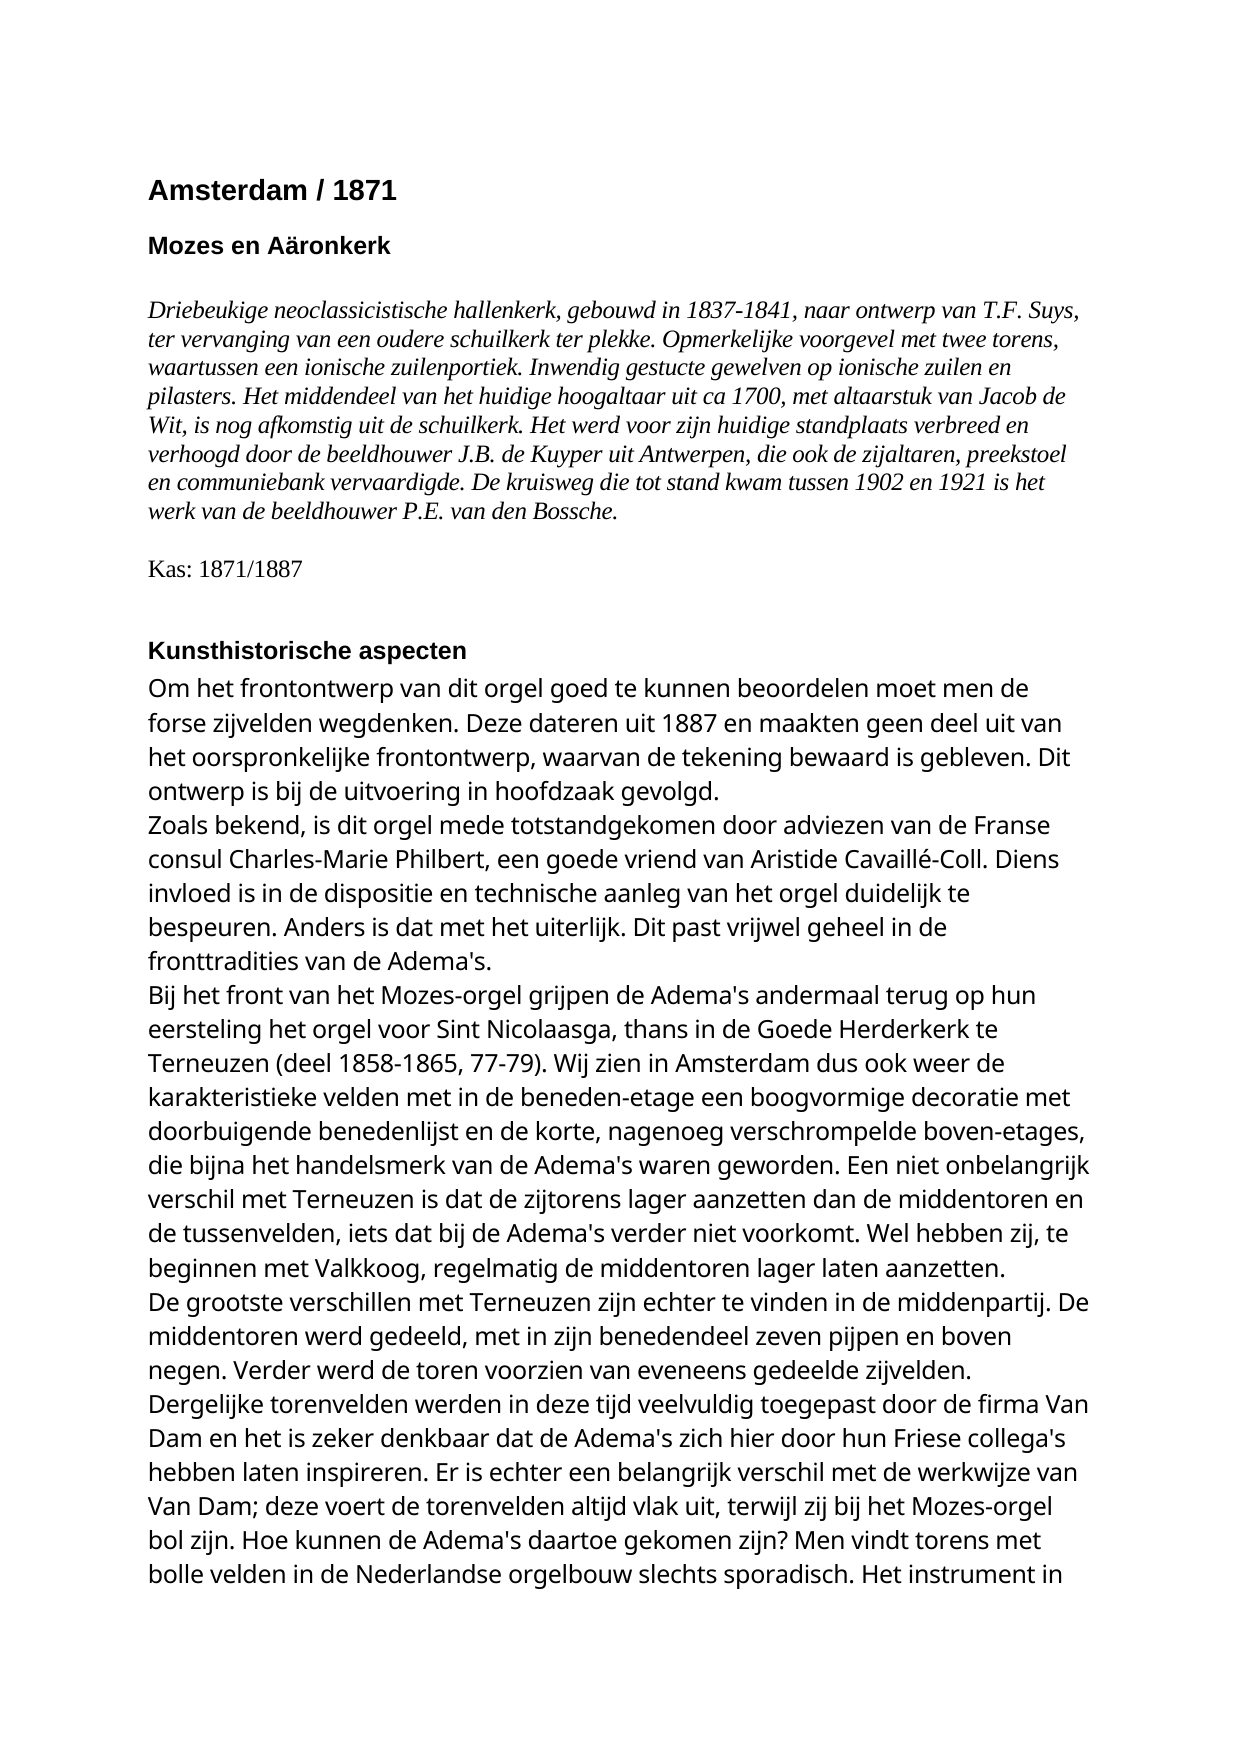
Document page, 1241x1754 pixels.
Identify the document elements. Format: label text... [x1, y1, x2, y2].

subtitle Kunsthistorische aspecten [148, 636, 1093, 665]
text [148, 1284, 1093, 1591]
text Kas: 1871/1887 [148, 554, 1093, 582]
subtitle Mozes en Aäronkerk [148, 231, 1093, 260]
text Zoals bekend, is dit orgel mede totstandgekomen door adviezen van de Franse consul Charles-Marie Philbert, een goede vriend van Aristide Cavaillé-Coll. Diens invloed is in de dispositie en technische aanleg van het orgel duidelijk te bespeuren. Anders is dat met het uiterlijk. Dit past vrijwel geheel in de fronttradities van de Adema's. [148, 807, 1093, 978]
subtitle Amsterdam / 1871 [148, 173, 1093, 206]
text Driebeukige neoclassicistische hallenkerk, gebouwd in 1837-1841, naar ontwerp van T.F. Suys, ter vervanging van een oudere schuilkerk ter plekke. Opmerkelijke voorgevel met twee torens, waartussen een ionische zuilenportiek. Inwendig gestucte gewelven op ionische zuilen en pilasters. Het middendeel van het huidige hoogaltaar uit ca 1700, met altaarstuk van Jacob de Wit, is nog afkomstig uit de schuilkerk. Het werd voor zijn huidige standplaats verbreed en verhoogd door de beeldhouwer J.B. de Kuyper uit Antwerpen, die ook de zijaltaren, preekstoel en communiebank vervaardigde. De kruisweg die tot stand kwam tussen 1902 en 1921 is het werk van de beeldhouwer P.E. van den Bossche. [148, 295, 1093, 525]
text Om het frontontwerp van dit orgel goed te kunnen beoordelen moet men de forse zijvelden wegdenken. Deze dateren uit 1887 en maakten geen deel uit van het oorspronkelijke frontontwerp, waarvan de tekening bewaard is gebleven. Dit ontwerp is bij de uitvoering in hoofdzaak gevolgd. [148, 671, 1093, 807]
text Bij het front van het Mozes-orgel grijpen de Adema's andermaal terug op hun eersteling het orgel voor Sint Nicolaasga, thans in de Goede Herderkerk te Terneuzen (deel 1858-1865, 77-79). Wij zien in Amsterdam dus ook weer de karakteristieke velden met in de beneden-etage een boogvormige decoratie met doorbuigende benedenlijst en de korte, nagenoeg verschrompelde boven-etages, die bijna het handelsmerk van de Adema's waren geworden. Een niet onbelangrijk verschil met Terneuzen is dat de zijtorens lager aanzetten dan de middentoren en de tussenvelden, iets dat bij de Adema's verder niet voorkomt. Wel hebben zij, te beginnen met Valkkoog, regelmatig de middentoren lager laten aanzetten. [148, 978, 1093, 1284]
